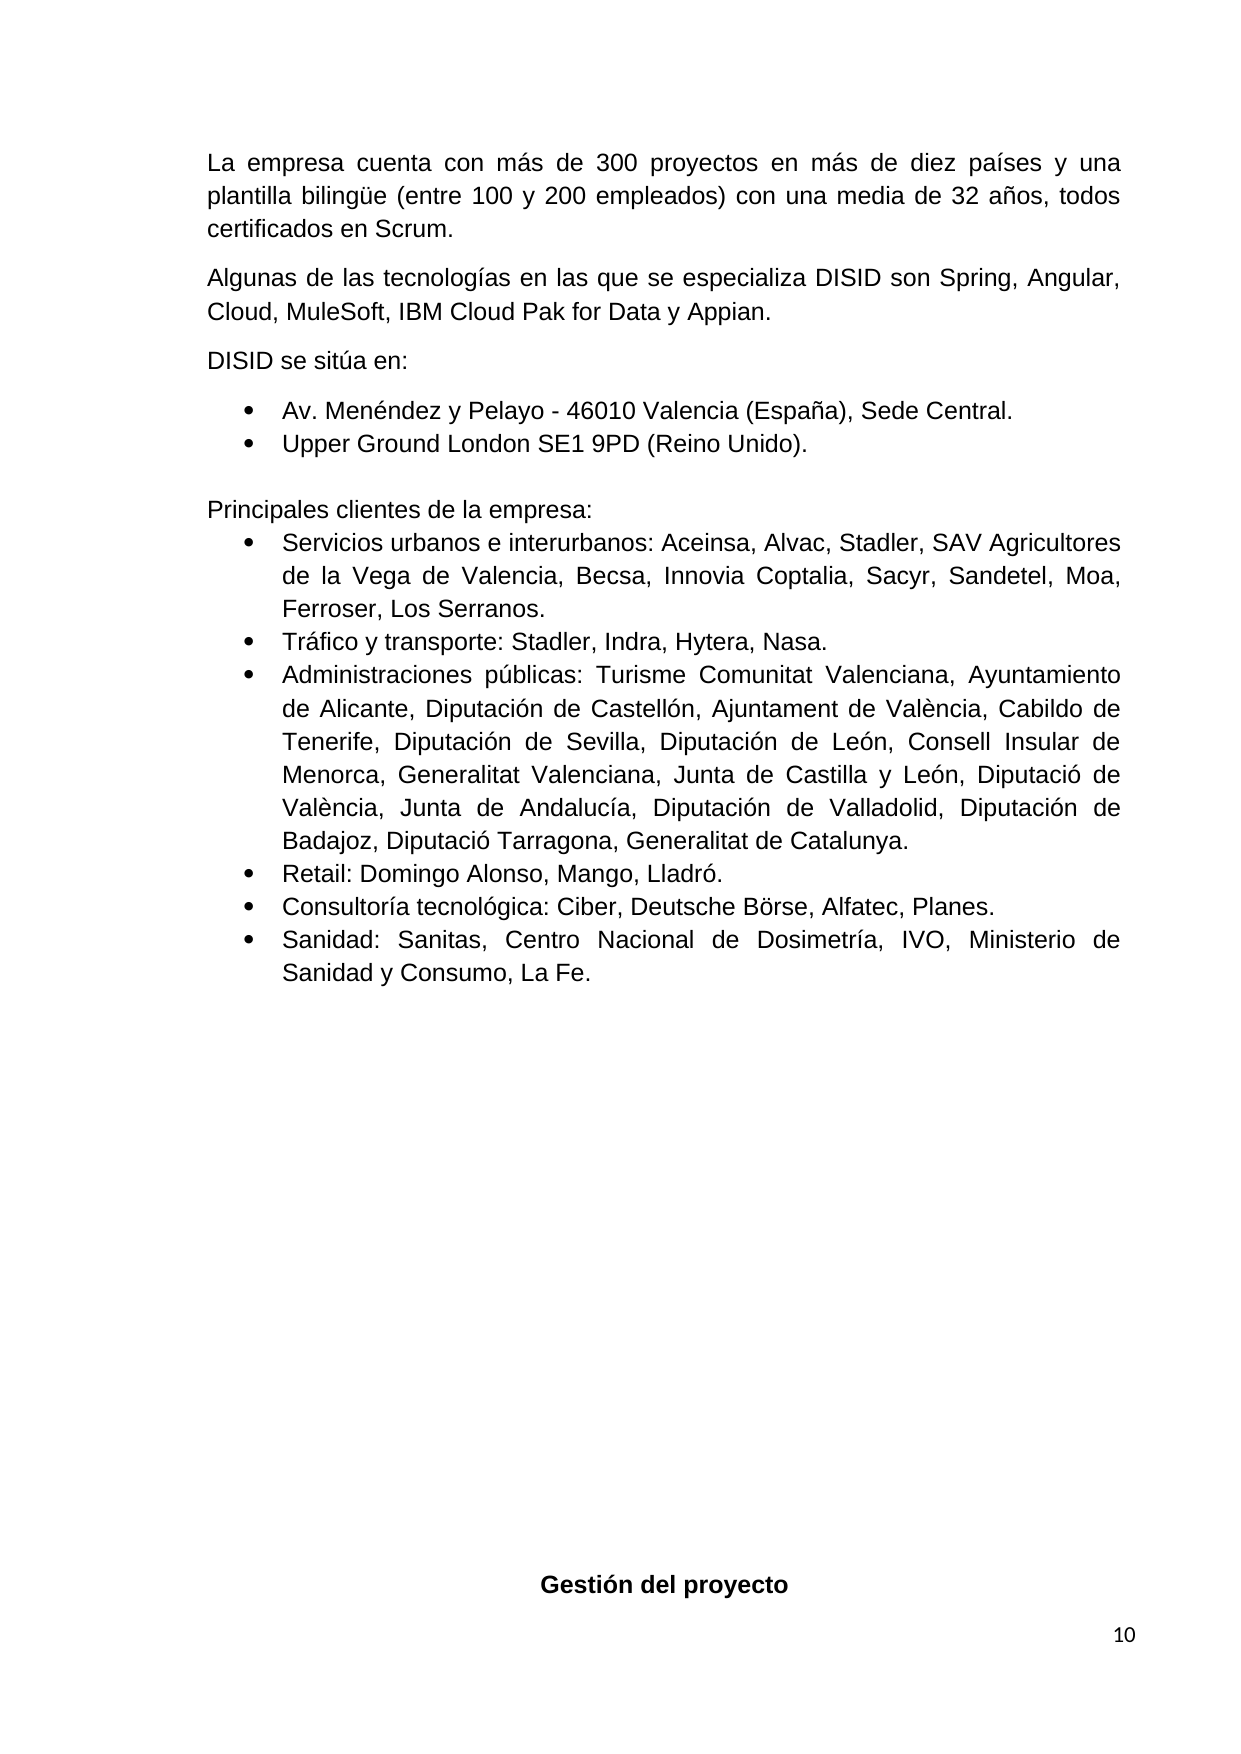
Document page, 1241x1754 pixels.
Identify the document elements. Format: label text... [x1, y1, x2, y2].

text DISID se sitúa en: [207, 346, 1122, 375]
text Gestión del proyecto [207, 1570, 1122, 1599]
text Algunas de las tecnologías en las que se especializa DISID son Spring, Angular, Cloud, MuleSoft, IBM Cloud Pak for Data y Appian. [207, 263, 1122, 325]
list Retail: Domingo Alonso, Mango, Lladró. [244, 859, 1122, 887]
list Tráfico y transporte: Stadler, Indra, Hytera, Nasa. [244, 627, 1122, 656]
list Av. Menéndez y Pelayo - 46010 Valencia (España), Sede Central. [244, 396, 1122, 425]
text Principales clientes de la empresa: [207, 495, 1122, 524]
list Sanidad: Sanitas, Centro Nacional de Dosimetría, IVO, Ministerio de Sanidad y Consumo, La Fe. [244, 925, 1122, 987]
list Upper Ground London SE1 9PD (Reino Unido). [244, 429, 1122, 458]
list Administraciones públicas: Turisme Comunitat Valenciana, Ayuntamiento de Alicante, Diputación de Castellón, Ajuntament de València, Cabildo de Tenerife, Diputación de Sevilla, Diputación de León, Consell Insular de Menorca, Generalitat Valenciana, Junta de Castilla y León, Diputació de València, Junta de Andalucía, Diputación de Valladolid, Diputación de Badajoz, Diputació Tarragona, Generalitat de Catalunya. [244, 660, 1122, 854]
list Consultoría tecnológica: Ciber, Deutsche Börse, Alfatec, Planes. [244, 892, 1122, 921]
text La empresa cuenta con más de 300 proyectos en más de diez países y una plantilla bilingüe (entre 100 y 200 empleados) con una media de 32 años, todos certificados en Scrum. [207, 148, 1122, 242]
list Servicios urbanos e interurbanos: Aceinsa, Alvac, Stadler, SAV Agricultores de la Vega de Valencia, Becsa, Innovia Coptalia, Sacyr, Sandetel, Moa, Ferroser, Los Serranos. [244, 528, 1122, 623]
